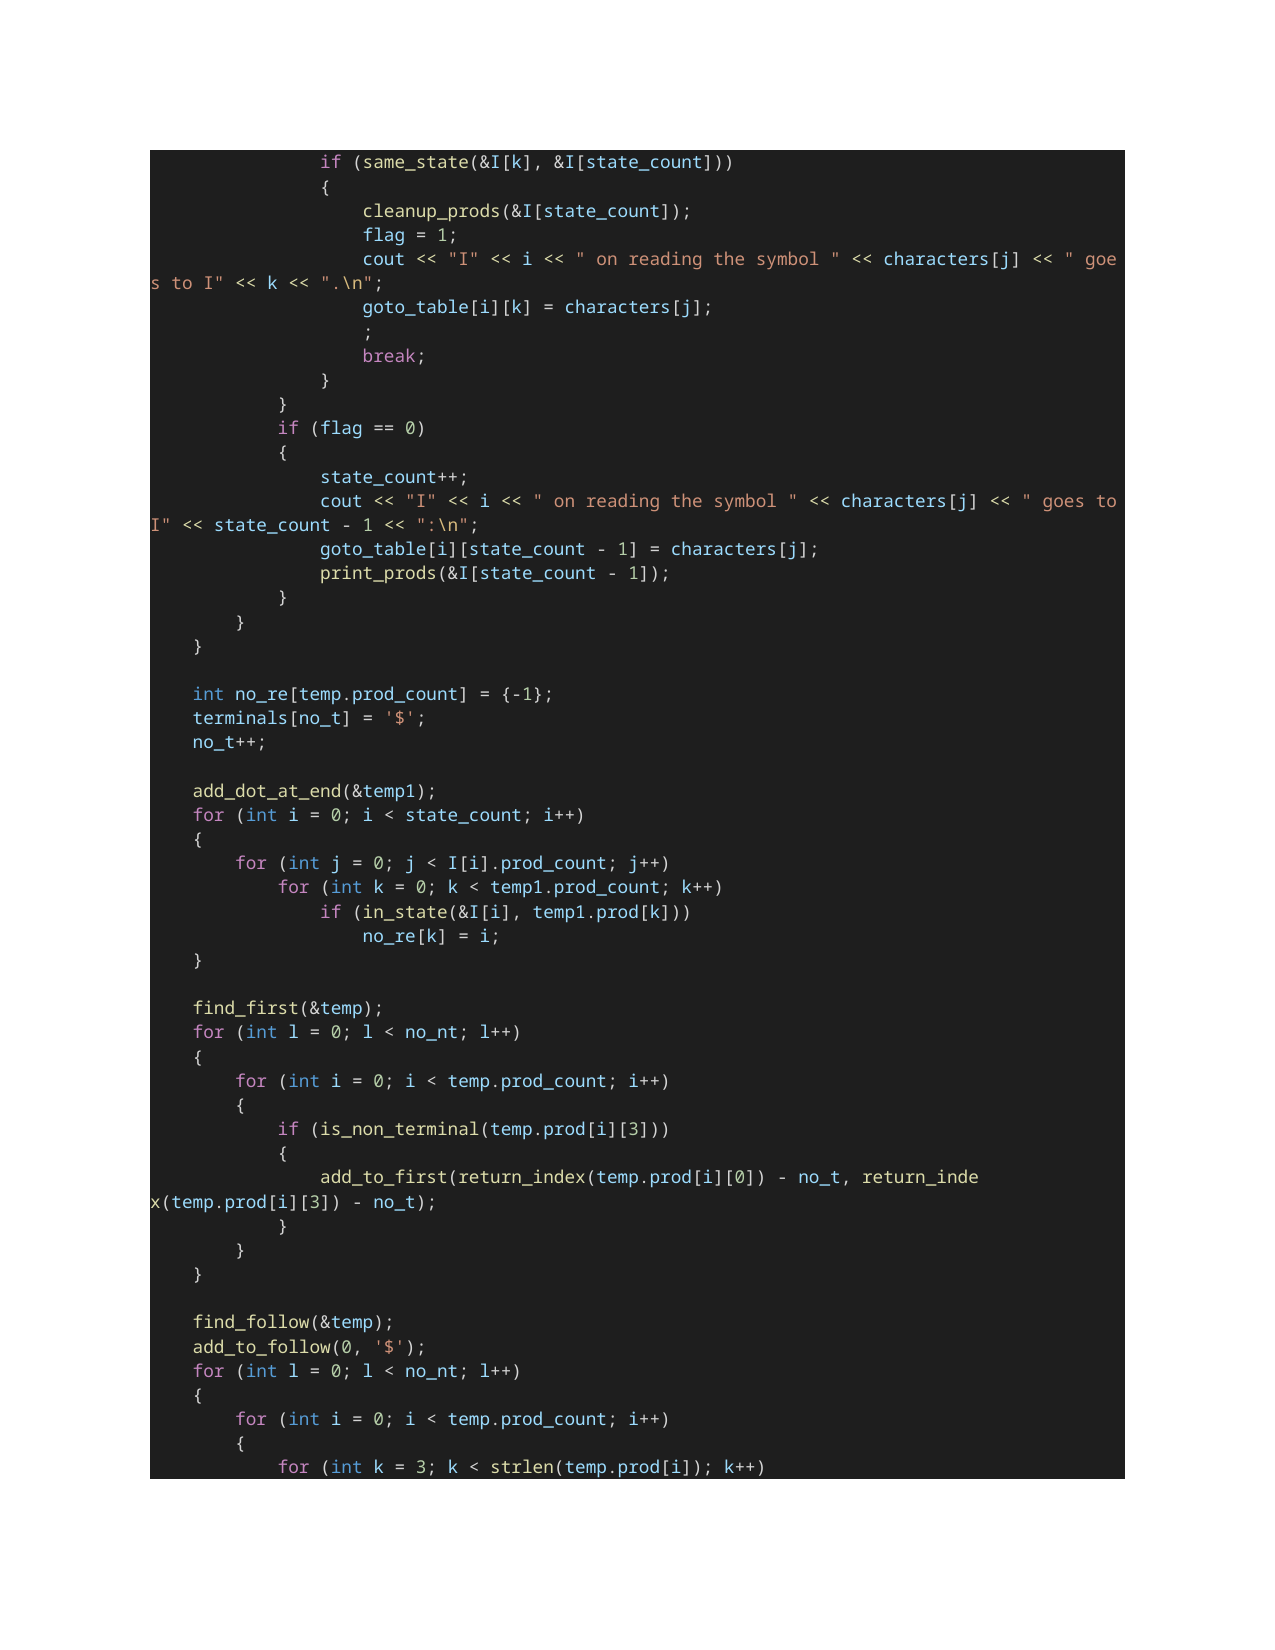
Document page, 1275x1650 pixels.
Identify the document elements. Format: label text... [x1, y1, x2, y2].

text { [150, 174, 1125, 198]
text ; [150, 319, 1125, 343]
text if (is_non_terminal(temp.prod[i][3])) [150, 1117, 1125, 1141]
text } [150, 392, 1125, 416]
text find_first(&temp); [150, 996, 1125, 1020]
text cout << "I" << i << " on reading the symbol " << characters[j] << " goes to I" << k << ".\n"; [150, 247, 1125, 295]
text terminals[no_t] = '$'; [150, 706, 1125, 730]
text no_t++; [150, 730, 1125, 754]
text cout << "I" << i << " on reading the symbol " << characters[j] << " goes to I" << state_count - 1 << ":\n"; [150, 488, 1125, 537]
text for (int k = 3; k < strlen(temp.prod[i]); k++) [150, 1455, 1125, 1479]
text for (int j = 0; j < I[i].prod_count; j++) [150, 851, 1125, 875]
text } [150, 1237, 1125, 1262]
text if (same_state(&I[k], &I[state_count])) [150, 150, 1125, 174]
text for (int l = 0; l < no_nt; l++) [150, 1020, 1125, 1044]
text state_count++; [150, 464, 1125, 488]
text print_prods(&I[state_count - 1]); [150, 561, 1125, 585]
text } [150, 633, 1125, 657]
text } [150, 1213, 1125, 1237]
text goto_table[i][state_count - 1] = characters[j]; [150, 537, 1125, 561]
text add_to_follow(0, '$'); [150, 1334, 1125, 1358]
text for (int i = 0; i < state_count; i++) [150, 802, 1125, 827]
text cleanup_prods(&I[state_count]); [150, 198, 1125, 222]
text add_dot_at_end(&temp1); [150, 778, 1125, 802]
text { [150, 1044, 1125, 1068]
text { [150, 1431, 1125, 1455]
text flag = 1; [150, 222, 1125, 247]
text add_to_first(return_index(temp.prod[i][0]) - no_t, return_index(temp.prod[i][3]) - no_t); [150, 1165, 1125, 1213]
text { [150, 1092, 1125, 1117]
text } [150, 1262, 1125, 1286]
text } [150, 367, 1125, 392]
text { [150, 827, 1125, 851]
text { [150, 440, 1125, 464]
text find_follow(&temp); [150, 1310, 1125, 1334]
text for (int i = 0; i < temp.prod_count; i++) [150, 1068, 1125, 1092]
text for (int l = 0; l < no_nt; l++) [150, 1358, 1125, 1382]
text break; [150, 343, 1125, 367]
text int no_re[temp.prod_count] = {-1}; [150, 682, 1125, 706]
text } [150, 947, 1125, 972]
text no_re[k] = i; [150, 923, 1125, 947]
text { [150, 1382, 1125, 1407]
text for (int k = 0; k < temp1.prod_count; k++) [150, 875, 1125, 899]
text for (int i = 0; i < temp.prod_count; i++) [150, 1407, 1125, 1431]
text if (flag == 0) [150, 416, 1125, 440]
text } [150, 585, 1125, 609]
text { [150, 1141, 1125, 1165]
text if (in_state(&I[i], temp1.prod[k])) [150, 899, 1125, 923]
text goto_table[i][k] = characters[j]; [150, 295, 1125, 319]
text } [150, 609, 1125, 633]
